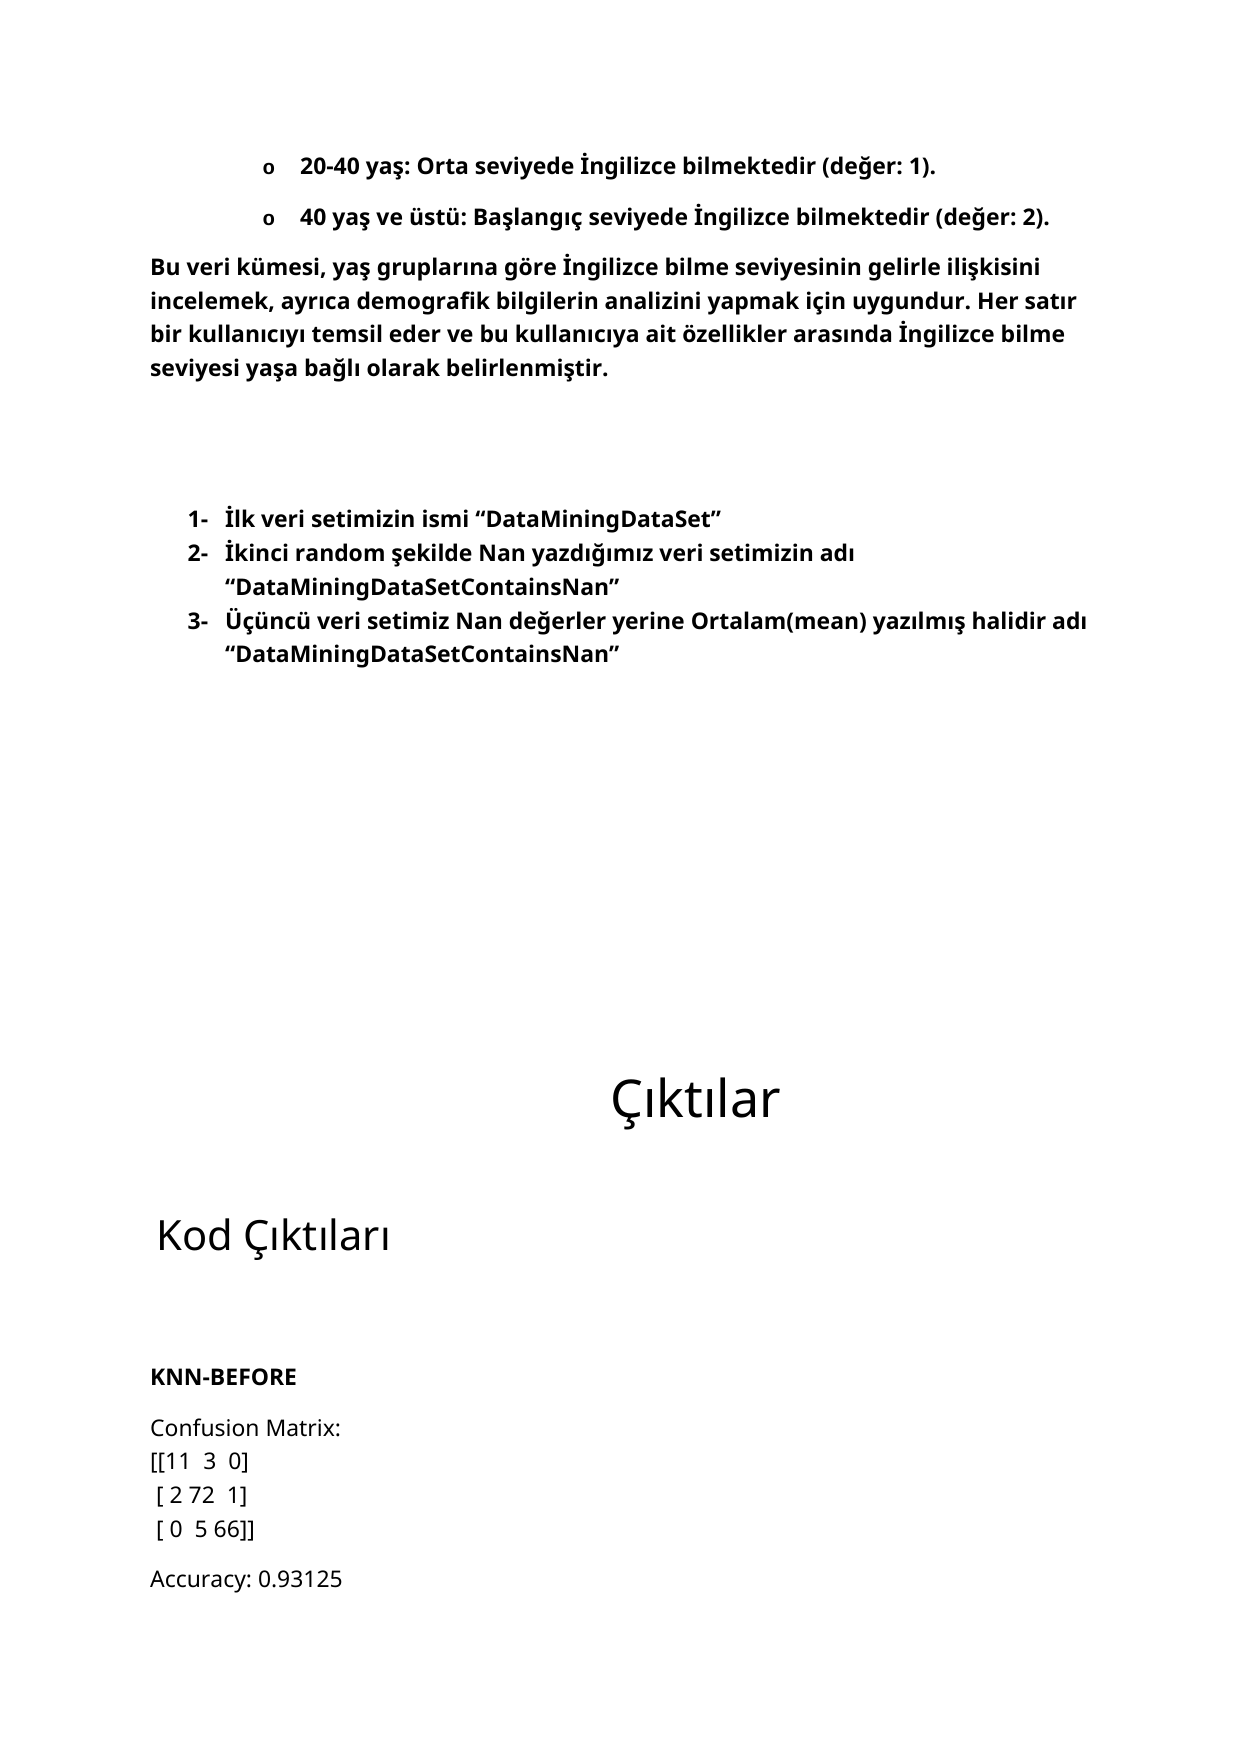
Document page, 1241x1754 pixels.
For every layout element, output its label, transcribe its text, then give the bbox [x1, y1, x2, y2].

list İkinci random şekilde Nan yazdığımız veri setimizin adı “DataMiningDataSetContainsNan” [187, 537, 1090, 602]
list Üçüncü veri setimiz Nan değerler yerine Ortalam(mean) yazılmış halidir adı “DataMiningDataSetContainsNan” [187, 604, 1090, 669]
text Çıktılar [150, 1062, 1090, 1133]
list 20-40 yaş: Orta seviyede İngilizce bilmektedir (değer: 1). [262, 150, 1090, 181]
text Accuracy: 0.93125 [150, 1563, 1090, 1594]
list 40 yaş ve üstü: Başlangıç seviyede İngilizce bilmektedir (değer: 2). [262, 200, 1090, 232]
text Confusion Matrix: [[11 3 0] [ 2 72 1] [ 0 5 66]] [150, 1412, 1090, 1544]
list İlk veri setimizin ismi “DataMiningDataSet” [187, 503, 1090, 534]
text Kod Çıktıları [150, 1205, 1090, 1262]
text KNN-BEFORE [150, 1361, 1090, 1392]
text Bu veri kümesi, yaş gruplarına göre İngilizce bilme seviyesinin gelirle ilişkisini incelemek, ayrıca demografik bilgilerin analizini yapmak için uygundur. Her satır bir kullanıcıyı temsil eder ve bu kullanıcıya ait özellikler arasında İngilizce bilme seviyesi yaşa bağlı olarak belirlenmiştir. [150, 251, 1090, 383]
